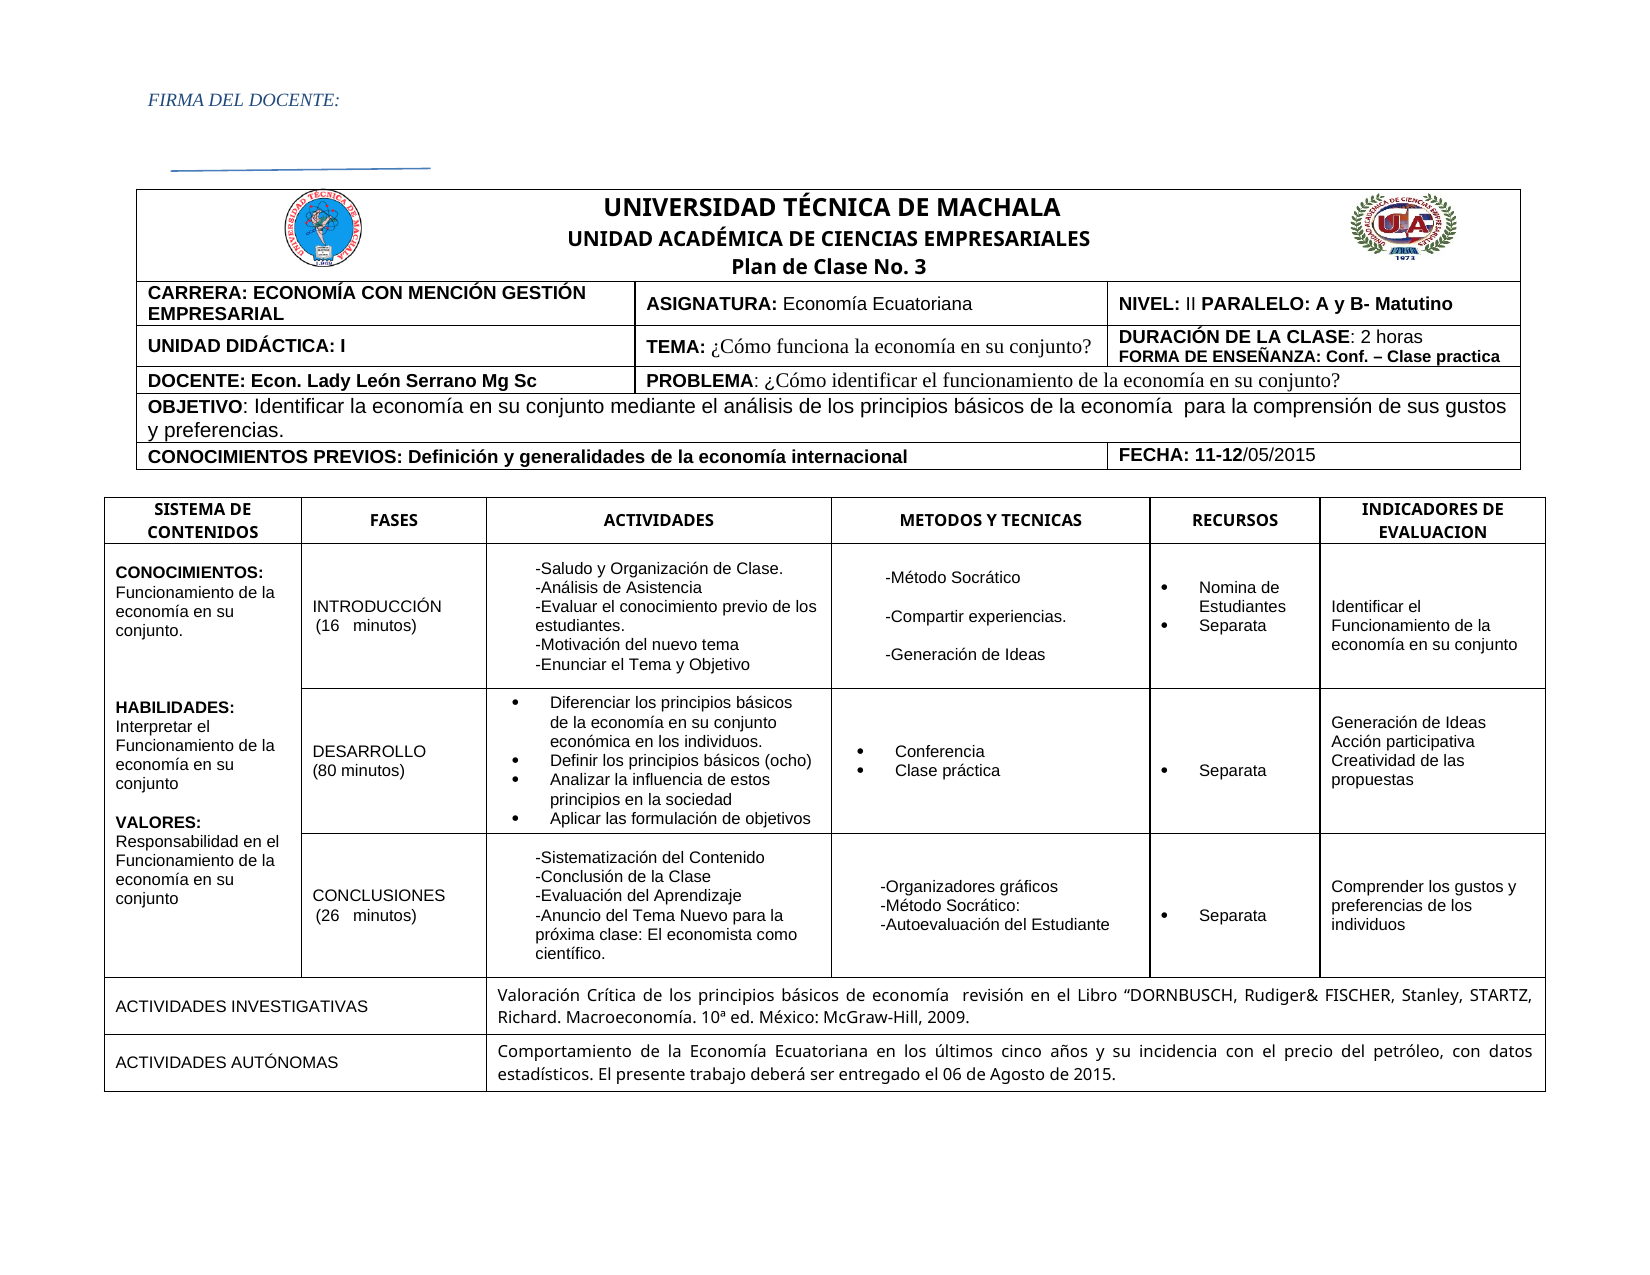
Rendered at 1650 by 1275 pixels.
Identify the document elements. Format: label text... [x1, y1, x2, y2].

table_cell Nomina de Estudiantes Separata [1151, 544, 1319, 688]
table_cell NIVEL: II PARALELO: A y B- Matutino [1108, 282, 1520, 325]
picture [1350, 193, 1457, 266]
table_cell Separata [1151, 689, 1319, 832]
table_cell FECHA: 11-12/05/2015 [1108, 443, 1520, 469]
table_cell Separata [1151, 834, 1319, 977]
table_cell ASIGNATURA: Economía Ecuatoriana [636, 282, 1107, 325]
table_header ACTIVIDADES [487, 498, 831, 543]
table_cell Valoración Crítica de los principios básicos de economía revisión en el Libro “DORNBUSCH, Rudiger& FISCHER, Stanley, STARTZ, Richard. Macroeconomía. 10ª ed. México: McGraw-Hill, 2009. [487, 978, 1545, 1034]
table_cell UNIDAD DIDÁCTICA: I [137, 326, 634, 366]
table_header RECURSOS [1151, 498, 1319, 543]
table_header METODOS Y TECNICAS [832, 498, 1149, 543]
table_cell DOCENTE: Econ. Lady León Serrano Mg Sc [137, 367, 634, 393]
table_cell OBJETIVO: Identificar la economía en su conjunto mediante el análisis de los principios básicos de la economía para la comprensión de sus gustos y preferencias. [137, 394, 1520, 442]
table_cell -Método Socrático -Compartir experiencias. -Generación de Ideas [832, 544, 1149, 688]
table_header UNIVERSIDAD TÉCNICA DE MACHALA UNIDAD ACADÉMICA DE CIENCIAS EMPRESARIALES Plan de Clase No. 3 [137, 190, 1520, 281]
table_cell -Saludo y Organización de Clase. -Análisis de Asistencia -Evaluar el conocimiento previo de los estudiantes. -Motivación del nuevo tema -Enunciar el Tema y Objetivo [487, 544, 831, 688]
table_cell Comportamiento de la Economía Ecuatoriana en los últimos cinco años y su incidencia con el precio del petróleo, con datos estadísticos. El presente trabajo deberá ser entregado el 06 de Agosto de 2015. [487, 1035, 1545, 1091]
table_cell CONOCIMIENTOS: Funcionamiento de la economía en su conjunto. HABILIDADES: Interpretar el Funcionamiento de la economía en su conjunto VALORES: Responsabilidad en el Funcionamiento de la economía en su conjunto [105, 544, 301, 977]
table_cell CONCLUSIONES minutos) [302, 834, 486, 977]
table_cell CARRERA: ECONOMÍA CON MENCIÓN GESTIÓN EMPRESARIAL [137, 282, 634, 325]
table_cell INTRODUCCIÓN minutos) [302, 544, 486, 688]
table_header INDICADORES DE EVALUACION [1321, 498, 1545, 543]
table_cell ACTIVIDADES INVESTIGATIVAS [105, 978, 486, 1034]
table_cell Identificar el Funcionamiento de la economía en su conjunto [1321, 544, 1545, 688]
table_cell Generación de Ideas Acción participativa Creatividad de las propuestas [1321, 689, 1545, 832]
table_cell Conferencia Clase práctica [832, 689, 1149, 832]
table_cell DURACIÓN DE LA CLASE: 2 horas FORMA DE ENSEÑANZA: Conf. – Clase practica [1108, 326, 1520, 366]
table_cell DESARROLLO (80 minutos) [302, 689, 486, 832]
table_cell -Sistematización del Contenido -Conclusión de la Clase -Evaluación del Aprendizaje -Anuncio del Tema Nuevo para la próxima clase: El economista como científico. [487, 834, 831, 977]
table_header FASES [302, 498, 486, 543]
table_header SISTEMA DE CONTENIDOS [105, 498, 301, 543]
table_cell TEMA: ¿Cómo funciona la economía en su conjunto? [636, 326, 1107, 366]
table_cell Diferenciar los principios básicos de la economía en su conjunto económica en los individuos. Definir los principios básicos (ocho) Analizar la influencia de estos principios en la sociedad Aplicar las formulación de objetivos [487, 689, 831, 832]
table_cell ACTIVIDADES AUTÓNOMAS [105, 1035, 486, 1091]
table_cell -Organizadores gráficos -Método Socrático: -Autoevaluación del Estudiante [832, 834, 1149, 977]
table_cell CONOCIMIENTOS PREVIOS: Definición y generalidades de la economía internacional [137, 443, 1107, 469]
table_cell Comprender los gustos y preferencias de los individuos [1321, 834, 1545, 977]
text FIRMA DEL DOCENTE: [148, 89, 1502, 110]
table_cell PROBLEMA: ¿Cómo identificar el funcionamiento de la economía en su conjunto? [636, 367, 1520, 393]
